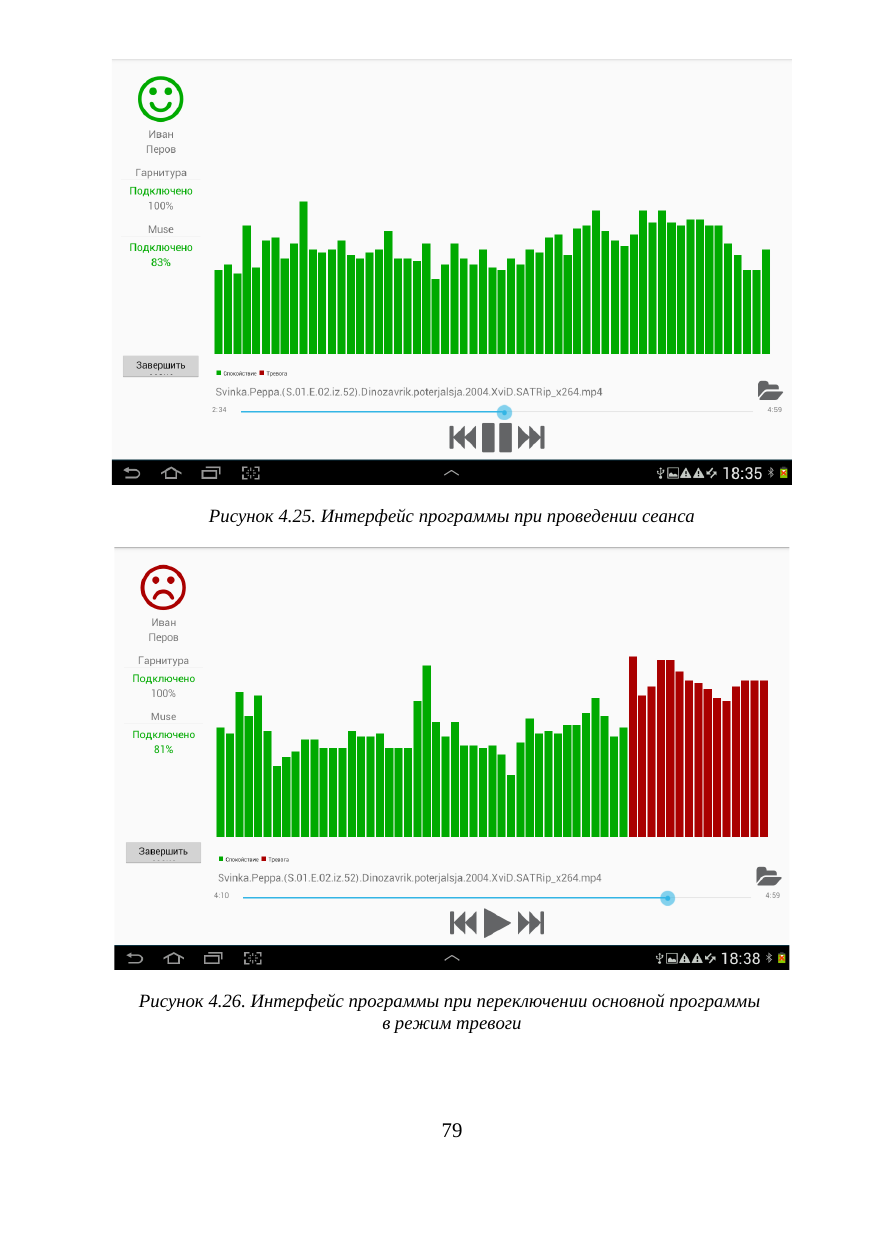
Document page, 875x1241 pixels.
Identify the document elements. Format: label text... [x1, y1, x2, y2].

picture [111, 59, 792, 485]
picture [114, 547, 790, 970]
